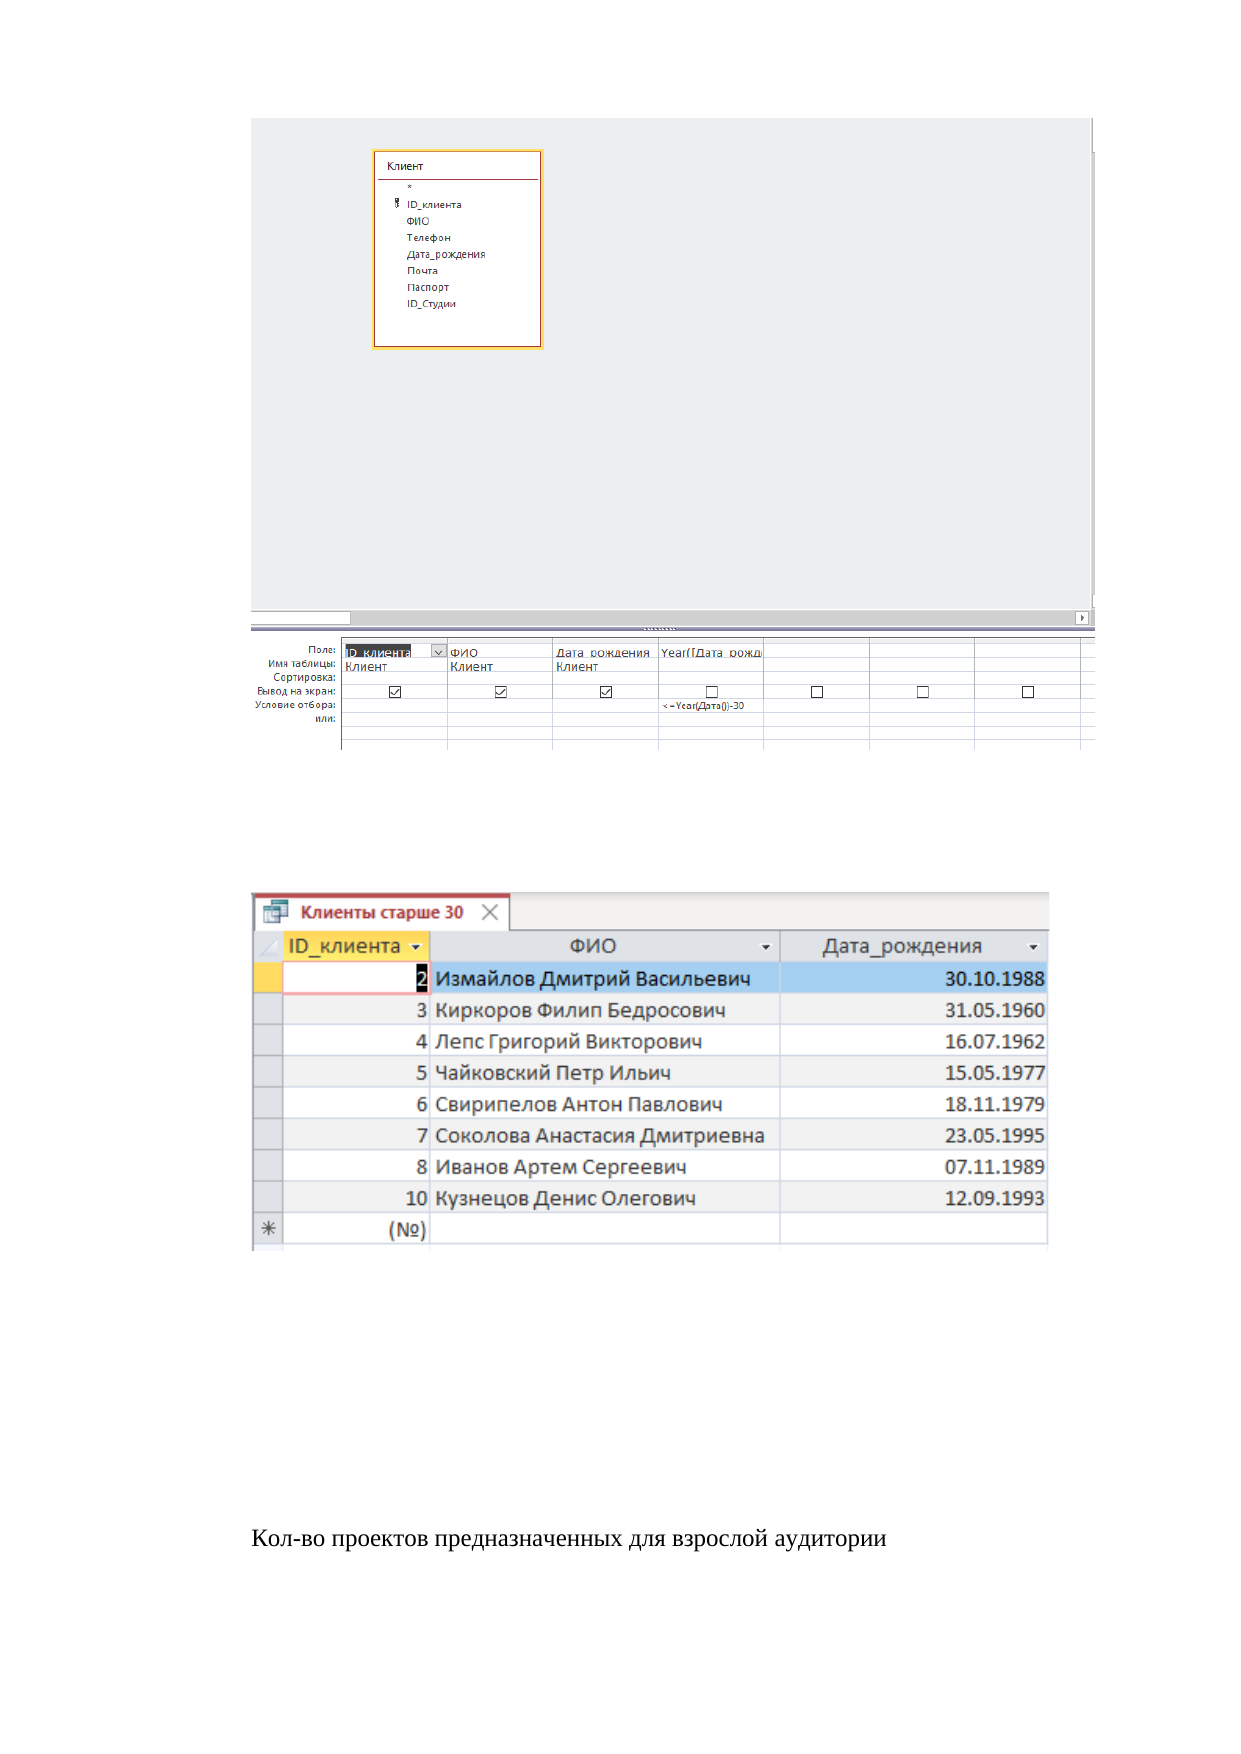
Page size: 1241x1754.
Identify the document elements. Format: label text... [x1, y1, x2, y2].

picture [251, 118, 1095, 750]
list Кол-во проектов предназначенных для взрослой аудитории [177, 1523, 1152, 1552]
picture [251, 892, 1050, 1251]
